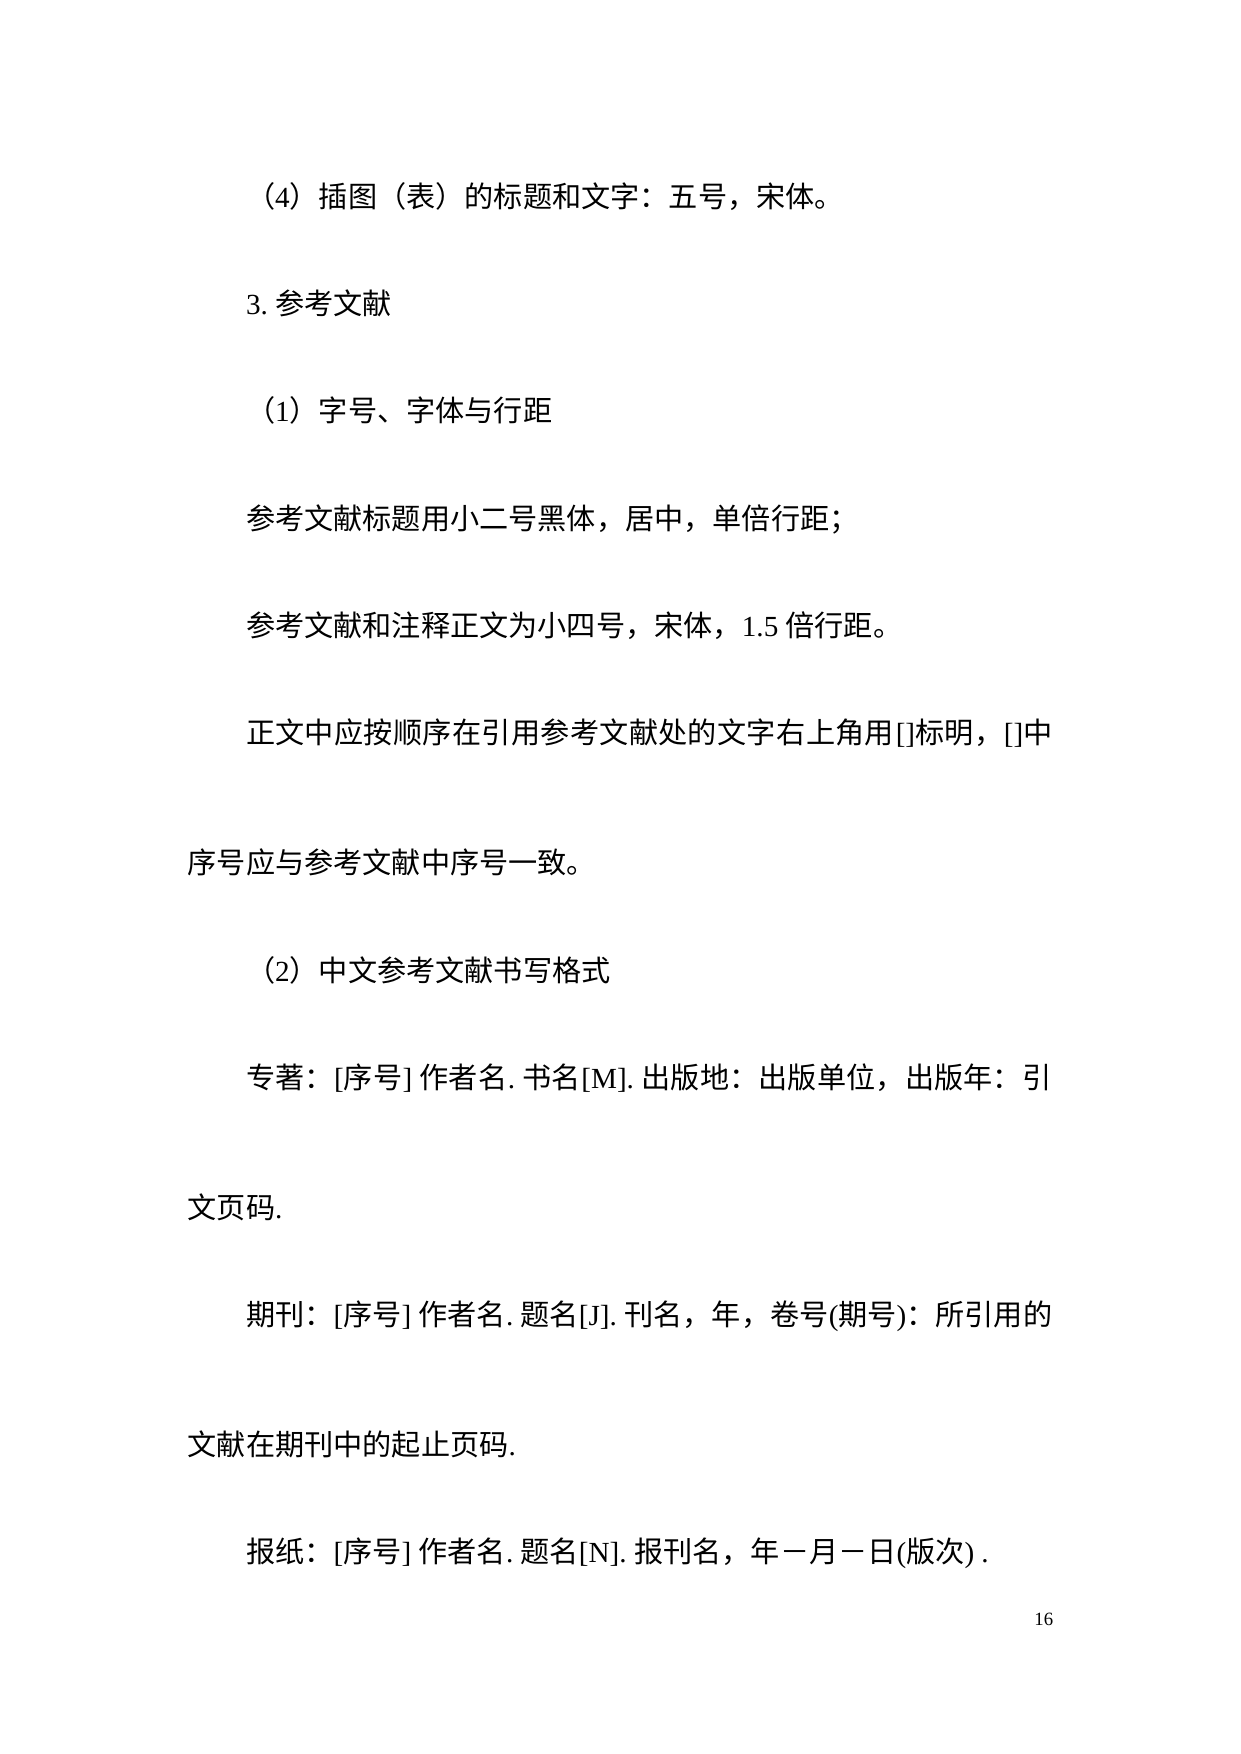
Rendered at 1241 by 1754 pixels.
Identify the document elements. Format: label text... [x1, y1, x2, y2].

text （1）字号、字体与行距 [187, 377, 1053, 442]
text 报纸：[序号] 作者名. 题名[N]. 报刊名，年－月－日(版次) . [187, 1518, 1053, 1583]
text 参考文献和注释正文为小四号，宋体，1.5 倍行距。 [187, 591, 1053, 656]
text 3. 参考文献 [187, 269, 1053, 334]
text 正文中应按顺序在引用参考文献处的文字右上角用[]标明，[]中序号应与参考文献中序号一致。 [187, 698, 1053, 893]
text （4）插图（表）的标题和文字：五号，宋体。 [187, 162, 1053, 227]
text 参考文献标题用小二号黑体，居中，单倍行距； [187, 484, 1053, 549]
text 专著：[序号] 作者名. 书名[M]. 出版地：出版单位，出版年：引文页码. [187, 1043, 1053, 1238]
text （2）中文参考文献书写格式 [187, 936, 1053, 1001]
text 期刊：[序号] 作者名. 题名[J]. 刊名，年，卷号(期号)：所引用的文献在期刊中的起止页码. [187, 1280, 1053, 1475]
